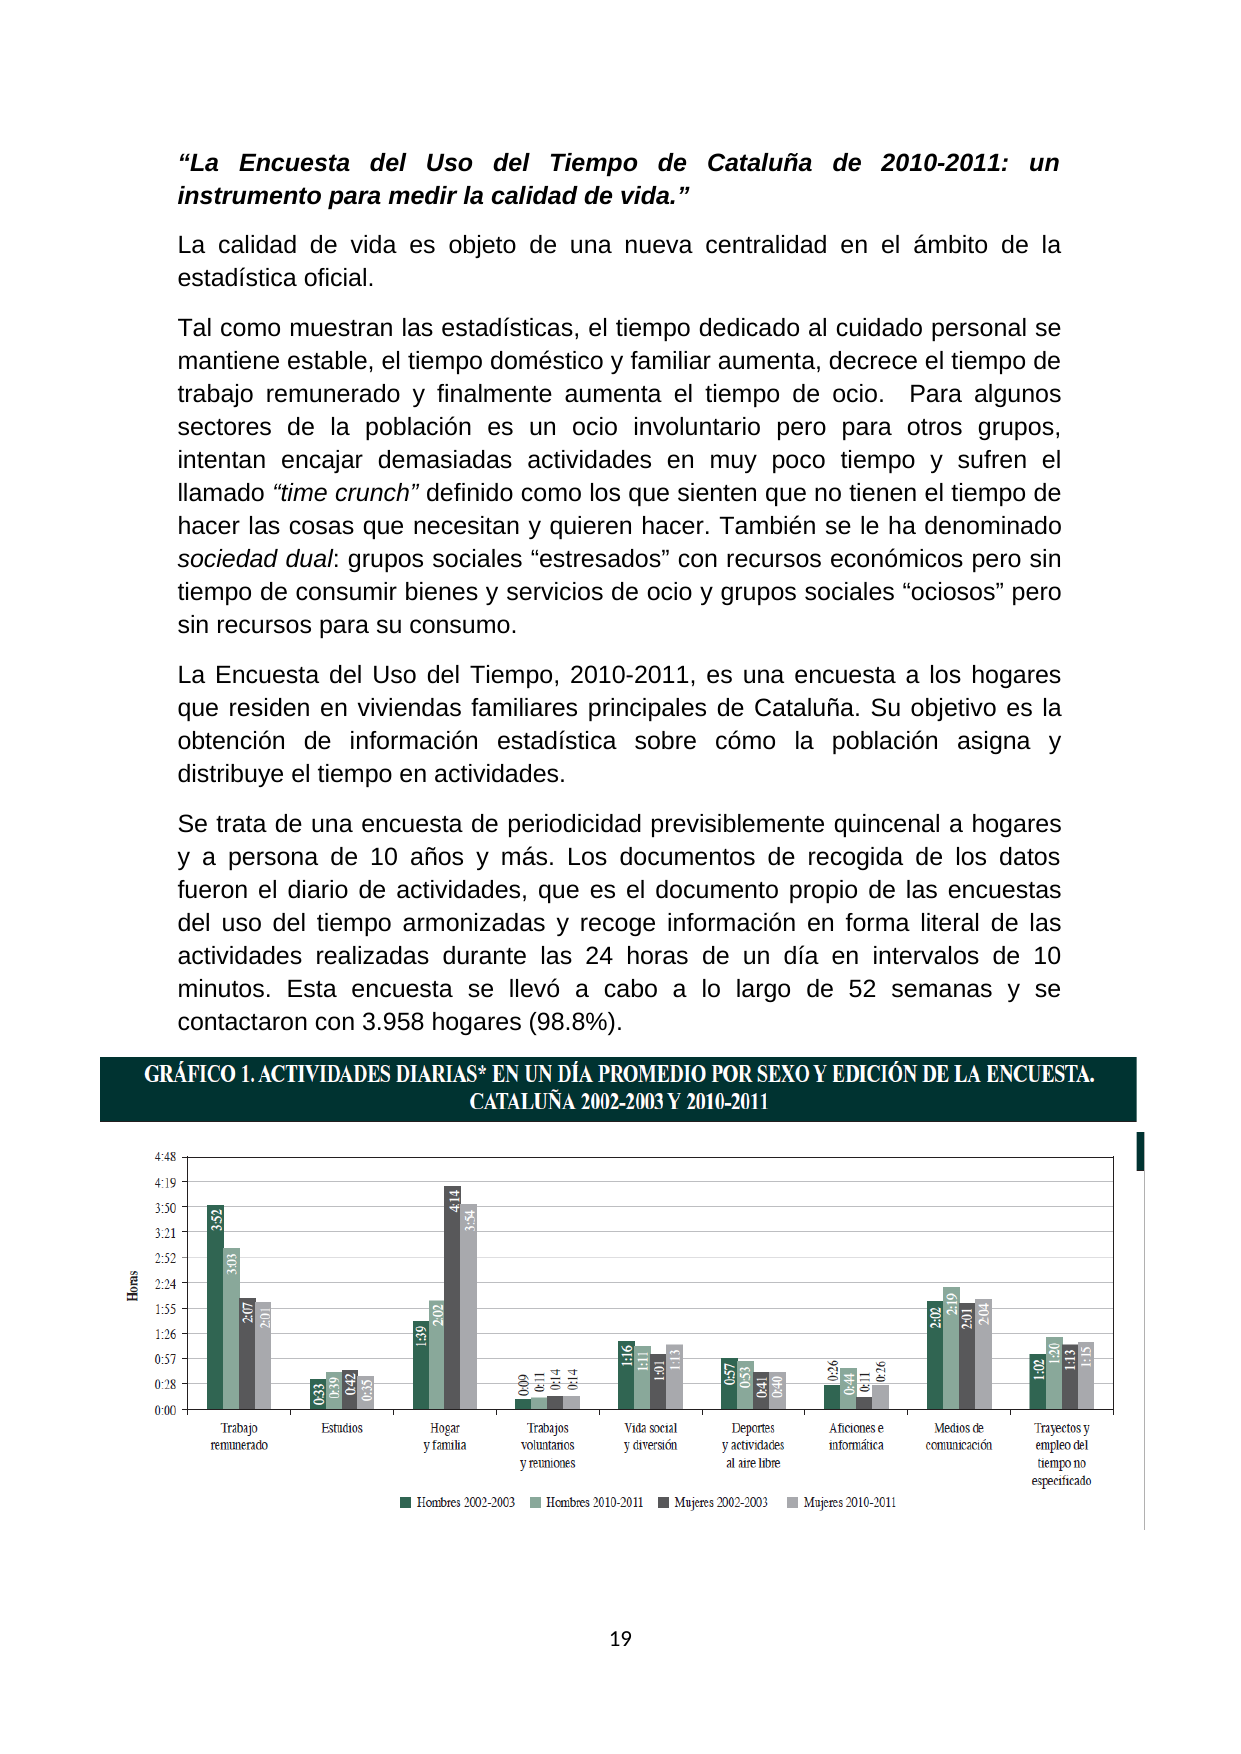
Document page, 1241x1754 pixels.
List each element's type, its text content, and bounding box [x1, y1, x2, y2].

text Tal como muestran las estadísticas, el tiempo dedicado al cuidado personal se mantiene estable, el tiempo doméstico y familiar aumenta, decrece el tiempo de trabajo remunerado y finalmente aumenta el tiempo de ocio. Para algunos sectores de la población es un ocio involuntario pero para otros grupos, intentan encajar demasiadas actividades en muy poco tiempo y sufren el llamado “time crunch” definido como los que sienten que no tienen el tiempo de hacer las cosas que necesitan y quieren hacer. También se le ha denominado sociedad dual: grupos sociales “estresados” con recursos económicos pero sin tiempo de consumir bienes y servicios de ocio y grupos sociales “ociosos” pero sin recursos para su consumo. [177, 313, 1063, 639]
text La calidad de vida es objeto de una nueva centralidad en el ámbito de la estadística oficial. [177, 230, 1063, 292]
text Se trata de una encuesta de periodicidad previsiblemente quincenal a hogares y a persona de 10 años y más. Los documentos de recogida de los datos fueron el diario de actividades, que es el documento propio de las encuestas del uso del tiempo armonizadas y recoge información en forma literal de las actividades realizadas durante las 24 horas de un día en intervalos de 10 minutos. Esta encuesta se llevó a cabo a lo largo de 52 semanas y se contactaron con 3.958 hogares (98.8%). [177, 809, 1063, 1036]
text La Encuesta del Uso del Tiempo, 2010-2011, es una encuesta a los hogares que residen en viviendas familiares principales de Cataluña. Su objetivo es la obtención de información estadística sobre cómo la población asigna y distribuye el tiempo en actividades. [177, 660, 1063, 788]
text “La Encuesta del Uso del Tiempo de Cataluña de 2010-2011: un instrumento para medir la calidad de vida.” [177, 148, 1063, 209]
